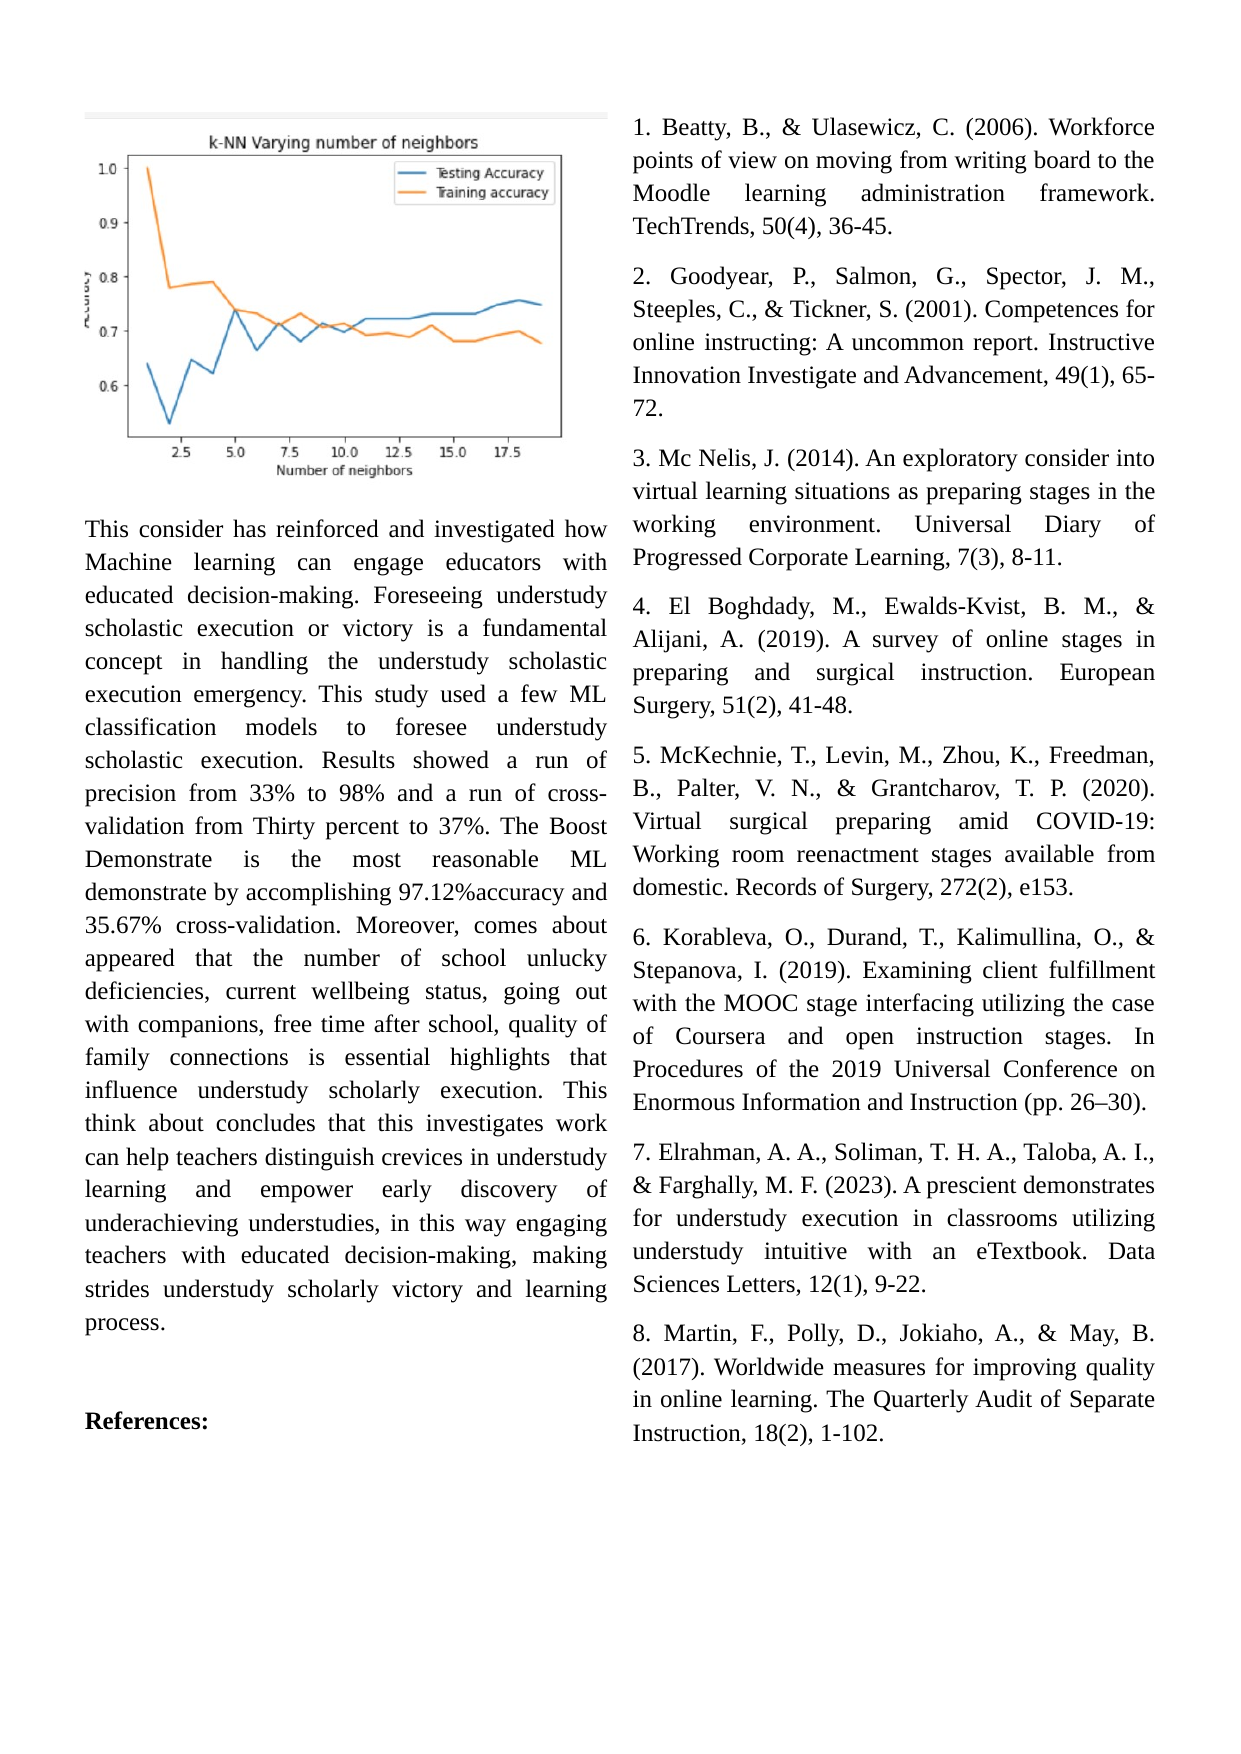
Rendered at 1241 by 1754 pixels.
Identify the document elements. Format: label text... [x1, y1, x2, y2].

text 5. McKechnie, T., Levin, M., Zhou, K., Freedman, B., Palter, V. N., & Grantcharov, T. P. (2020). Virtual surgical preparing amid COVID-19: Working room reenactment stages available from domestic. Records of Surgery, 272(2), e153. [632, 740, 1156, 901]
text 4. El Boghdady, M., Ewalds-Kvist, B. M., & Alijani, A. (2019). A survey of online stages in preparing and surgical instruction. European Surgery, 51(2), 41-48. [632, 591, 1156, 719]
picture [84, 112, 608, 493]
text 2. Goodyear, P., Salmon, G., Spector, J. M., Steeples, C., & Tickner, S. (2001). Competences for online instructing: A uncommon report. Instructive Innovation Investigate and Advancement, 49(1), 65-72. [632, 261, 1156, 422]
text 8. Martin, F., Polly, D., Jokiaho, A., & May, B. (2017). Worldwide measures for improving quality in online learning. The Quarterly Audit of Separate Instruction, 18(2), 1-102. [632, 1318, 1156, 1446]
text References: [84, 1406, 608, 1435]
text This consider has reinforced and investigated how Machine learning can engage educators with educated decision-making. Foreseeing understudy scholastic execution or victory is a fundamental concept in handling the understudy scholastic execution emergency. This study used a few ML classification models to foresee understudy scholastic execution. Results showed a run of precision from 33% to 98% and a run of cross-validation from Thirty percent to 37%. The Boost Demonstrate is the most reasonable ML demonstrate by accomplishing 97.12%accuracy and 35.67% cross-validation. Moreover, comes about appeared that the number of school unlucky deficiencies, current wellbeing status, going out with companions, free time after school, quality of family connections is essential highlights that influence understudy scholarly execution. This think about concludes that this investigates work can help teachers distinguish crevices in understudy learning and empower early discovery of underachieving understudies, in this way engaging teachers with educated decision-making, making strides understudy scholarly victory and learning process. [84, 514, 608, 1335]
text 6. Korableva, O., Durand, T., Kalimullina, O., & Stepanova, I. (2019). Examining client fulfillment with the MOOC stage interfacing utilizing the case of Coursera and open instruction stages. In Procedures of the 2019 Universal Conference on Enormous Information and Instruction (pp. 26–30). [632, 922, 1156, 1116]
text 7. Elrahman, A. A., Soliman, T. H. A., Taloba, A. I., & Farghally, M. F. (2023). A prescient demonstrates for understudy execution in classrooms utilizing understudy intuitive with an eTextbook. Data Sciences Letters, 12(1), 9-22. [632, 1137, 1156, 1298]
text 3. Mc Nelis, J. (2014). An exploratory consider into virtual learning situations as preparing stages in the working environment. Universal Diary of Progressed Corporate Learning, 7(3), 8-11. [632, 443, 1156, 571]
text 1. Beatty, B., & Ulasewicz, C. (2006). Workforce points of view on moving from writing board to the Moodle learning administration framework. TechTrends, 50(4), 36-45. [632, 112, 1156, 240]
